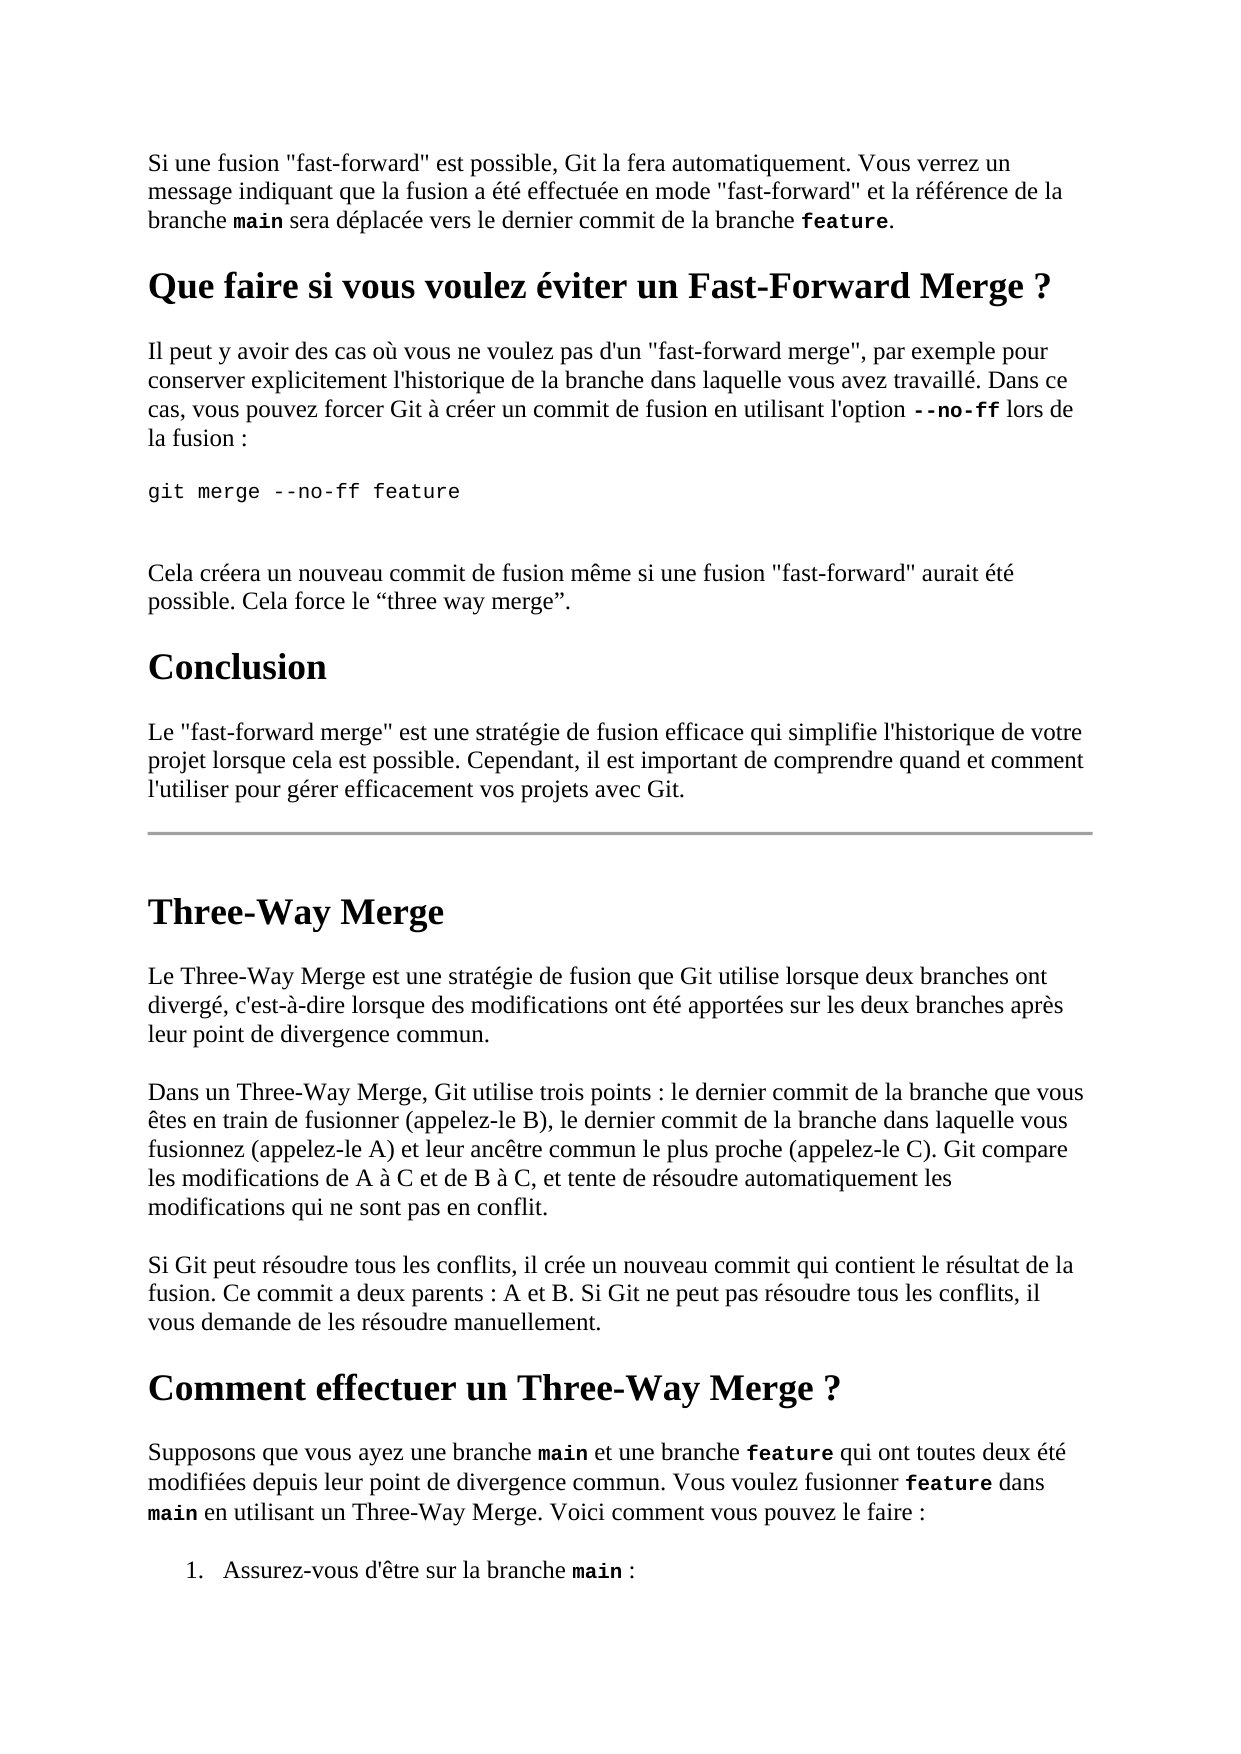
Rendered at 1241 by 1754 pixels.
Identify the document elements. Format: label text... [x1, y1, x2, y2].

text Le "fast-forward merge" est une stratégie de fusion efficace qui simplifie l'historique de votre projet lorsque cela est possible. Cependant, il est important de comprendre quand et comment l'utiliser pour gérer efficacement vos projets avec Git. [148, 717, 1093, 803]
list Assurez-vous d'être sur la branche main : [185, 1555, 1093, 1585]
text Le Three-Way Merge est une stratégie de fusion que Git utilise lorsque deux branches ont divergé, c'est-à-dire lorsque des modifications ont été apportées sur les deux branches après leur point de divergence commun. [148, 961, 1093, 1048]
text git merge --no-ff feature [148, 481, 1093, 505]
text Que faire si vous voulez éviter un Fast-Forward Merge ? [148, 264, 1093, 307]
text Si une fusion "fast-forward" est possible, Git la fera automatiquement. Vous verrez un message indiquant que la fusion a été effectuée en mode "fast-forward" et la référence de la branche main sera déplacée vers le dernier commit de la branche feature. [148, 148, 1093, 235]
text Il peut y avoir des cas où vous ne voulez pas d'un "fast-forward merge", par exemple pour conserver explicitement l'historique de la branche dans laquelle vous avez travaillé. Dans ce cas, vous pouvez forcer Git à créer un commit de fusion en utilisant l'option --no-ff lors de la fusion : [148, 336, 1093, 452]
text Dans un Three-Way Merge, Git utilise trois points : le dernier commit de la branche que vous êtes en train de fusionner (appelez-le B), le dernier commit de la branche dans laquelle vous fusionnez (appelez-le A) et leur ancêtre commun le plus proche (appelez-le C). Git compare les modifications de A à C et de B à C, et tente de résoudre automatiquement les modifications qui ne sont pas en conflit. [148, 1077, 1093, 1221]
text Si Git peut résoudre tous les conflits, il crée un nouveau commit qui contient le résultat de la fusion. Ce commit a deux parents : A et B. Si Git ne peut pas résoudre tous les conflits, il vous demande de les résoudre manuellement. [148, 1250, 1093, 1336]
text Three-Way Merge [148, 889, 1093, 932]
text Conclusion [148, 644, 1093, 687]
text Cela créera un nouveau commit de fusion même si une fusion "fast-forward" aurait été possible. Cela force le “three way merge”. [148, 558, 1093, 615]
text Supposons que vous ayez une branche main et une branche feature qui ont toutes deux été modifiées depuis leur point de divergence commun. Vous voulez fusionner feature dans main en utilisant un Three-Way Merge. Voici comment vous pouvez le faire : [148, 1437, 1093, 1526]
text Comment effectuer un Three-Way Merge ? [148, 1365, 1093, 1408]
